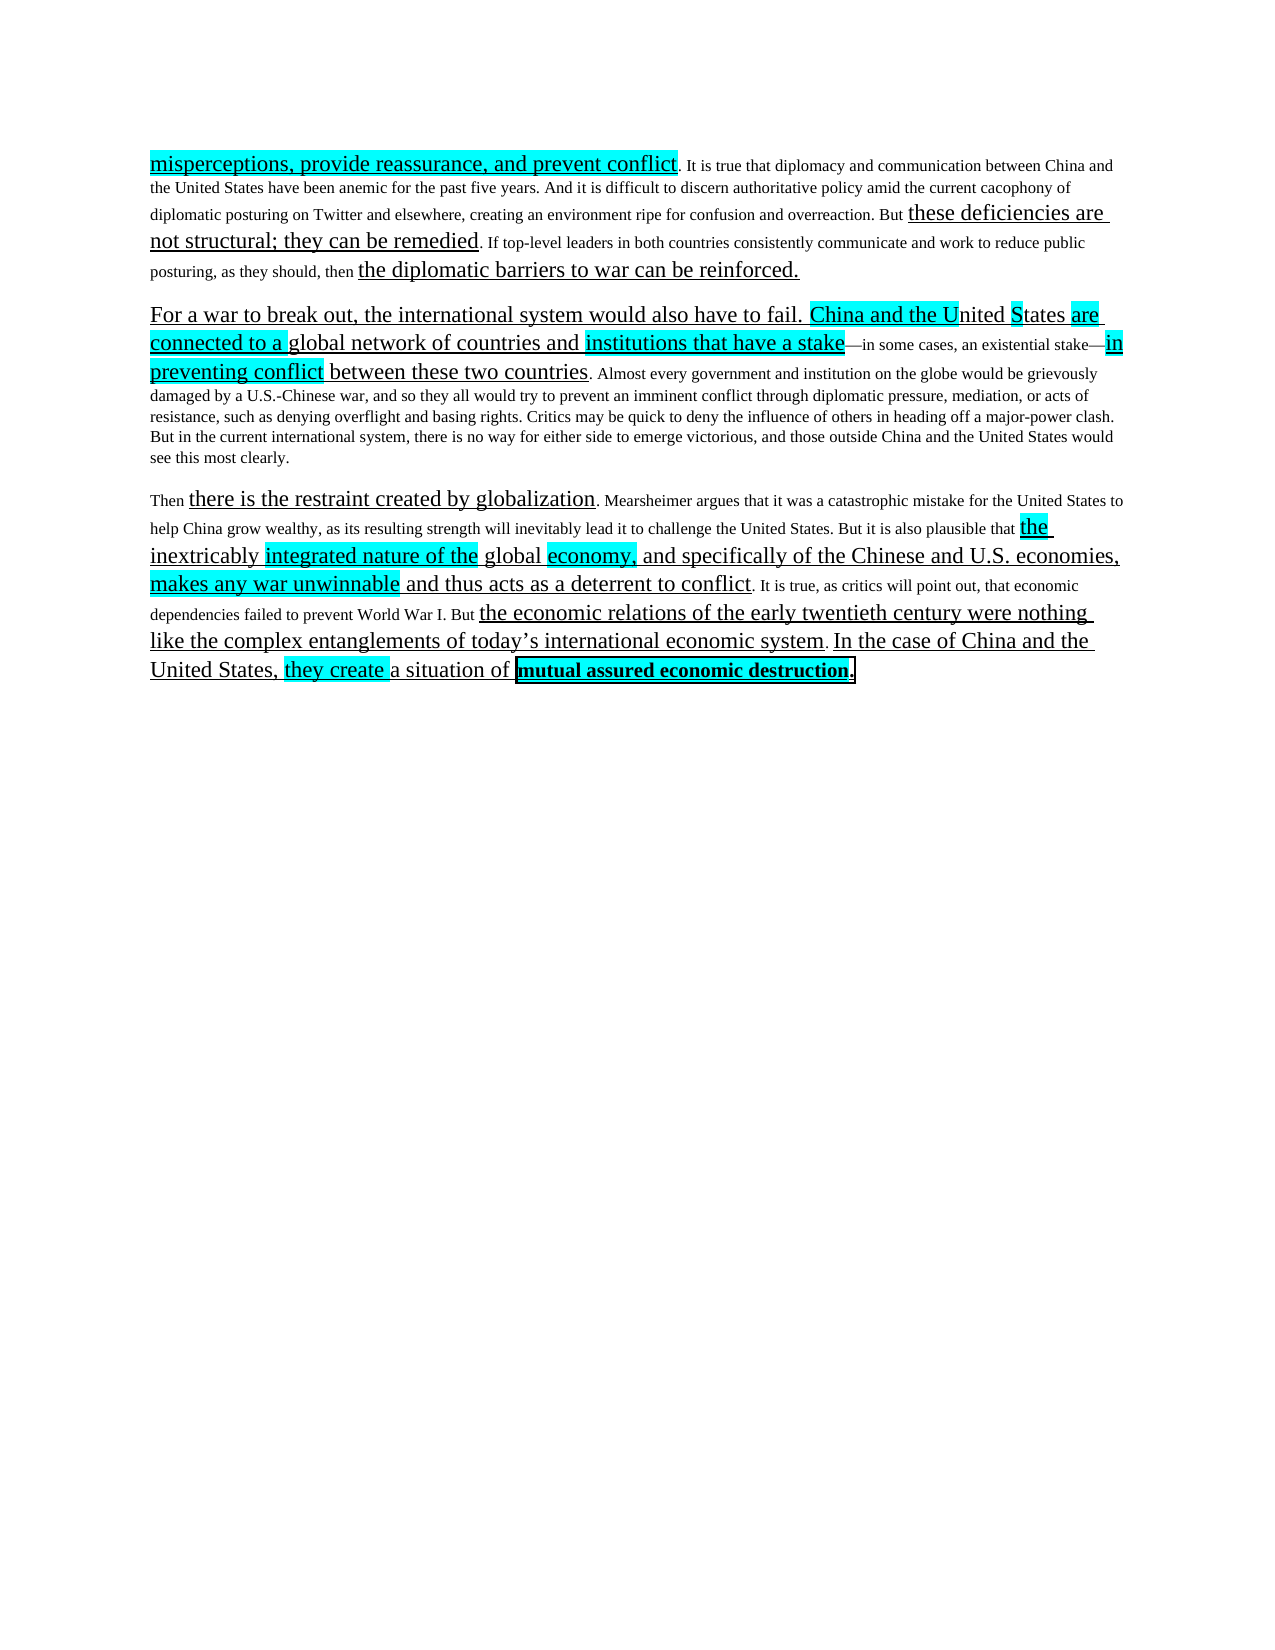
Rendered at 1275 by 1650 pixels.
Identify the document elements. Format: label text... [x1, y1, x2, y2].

text For a war to break out, the international system would also have to fail. China and the United States are connected to a global network of countries and institutions that have a stake—in some cases, an existential stake—in preventing conflict between these two countries. Almost every government and institution on the globe would be grievously damaged by a U.S.-Chinese war, and so they all would try to prevent an imminent conflict through diplomatic pressure, mediation, or acts of resistance, such as denying overflight and basing rights. Critics may be quick to deny the influence of others in heading off a major-power clash. But in the current international system, there is no way for either side to emerge victorious, and those outside China and the United States would see this most clearly. [150, 301, 1125, 467]
text Then there is the restraint created by globalization. Mearsheimer argues that it was a catastrophic mistake for the United States to help China grow wealthy, as its resulting strength will inevitably lead it to challenge the United States. But it is also plausible that the inextricably integrated nature of the global economy, and specifically of the Chinese and U.S. economies, makes any war unwinnable and thus acts as a deterrent to conflict. It is true, as critics will point out, that economic dependencies failed to prevent World War I. But the economic relations of the early twentieth century were nothing like the complex entanglements of today’s international economic system. In the case of China and the United States, they create a situation of mutual assured economic destruction. [150, 485, 1125, 684]
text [150, 150, 1125, 282]
